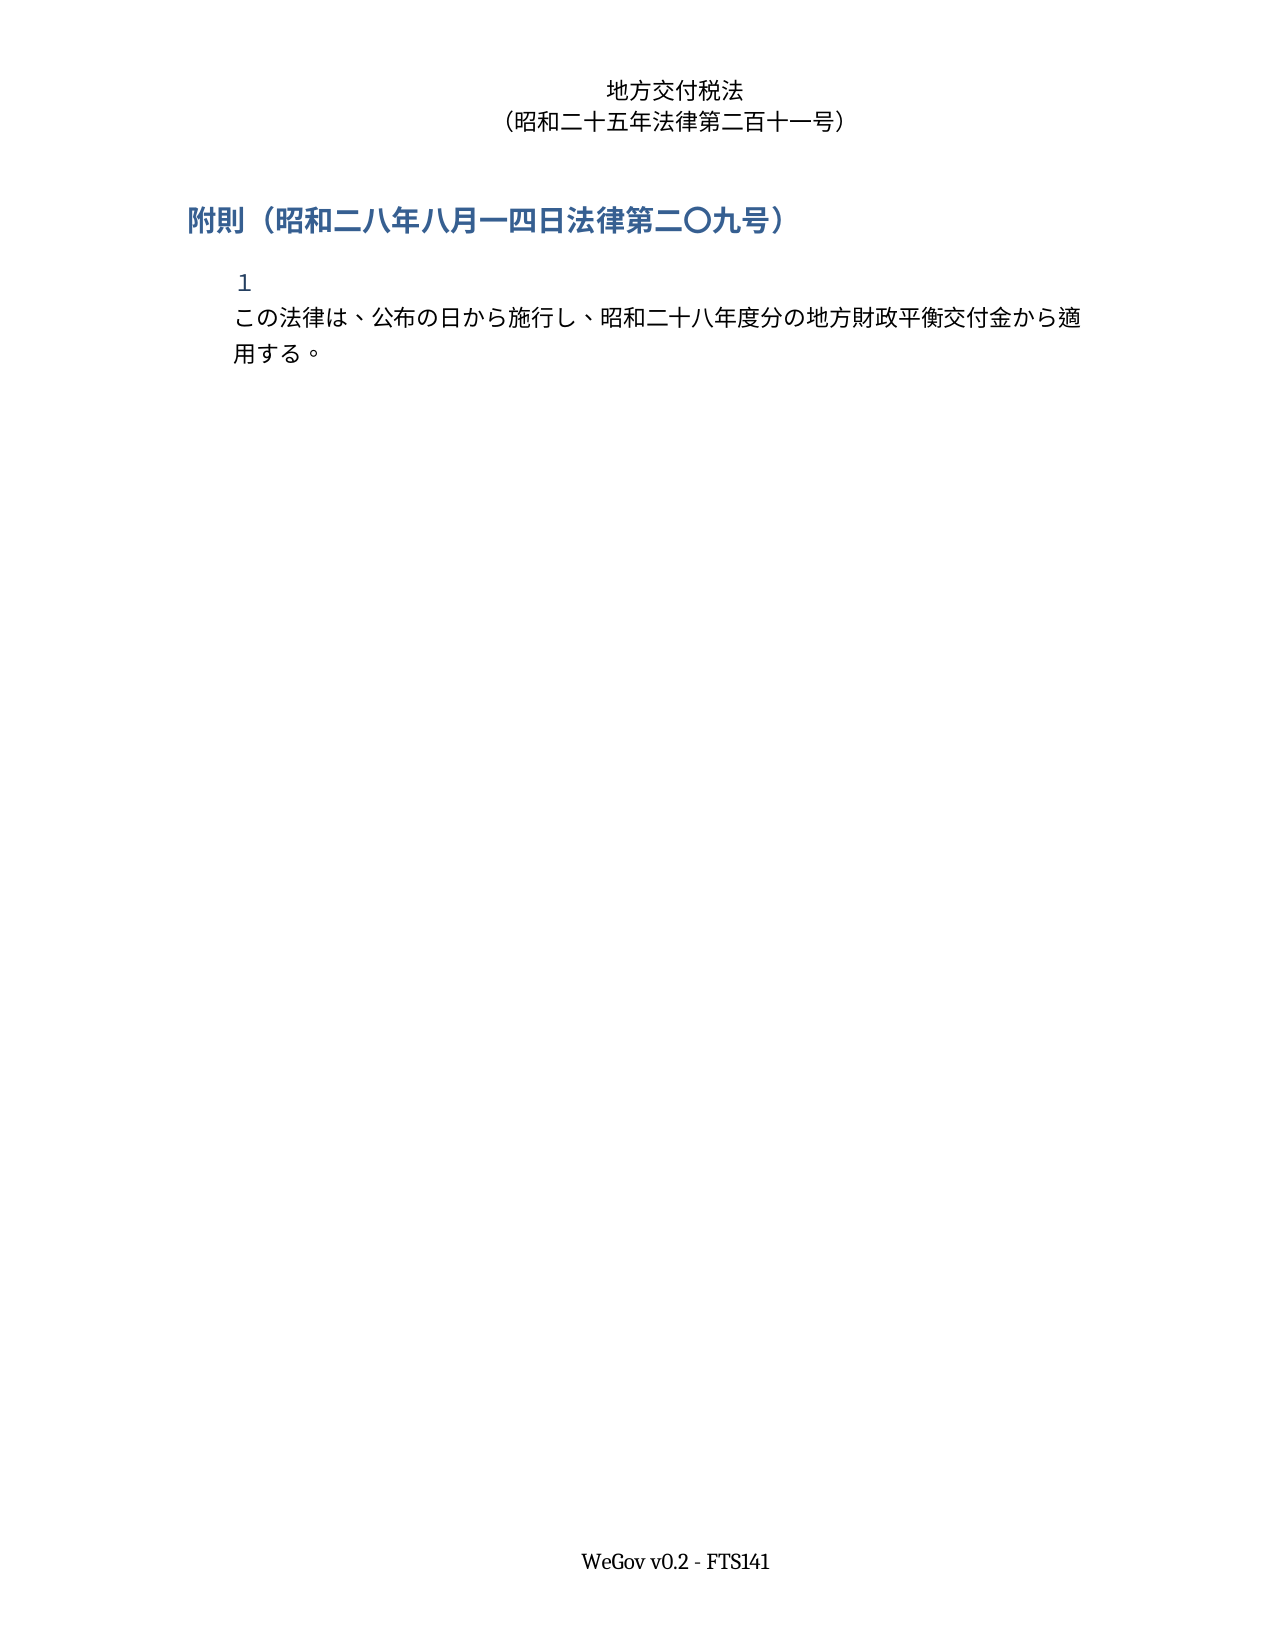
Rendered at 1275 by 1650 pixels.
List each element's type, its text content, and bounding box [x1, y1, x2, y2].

subtitle １ [233, 266, 1087, 298]
text この法律は、公布の日から施行し、昭和二十八年度分の地方財政平衡交付金から適用する。 [233, 302, 1087, 369]
subtitle 附則（昭和二八年八月一四日法律第二〇九号） [187, 200, 1087, 240]
